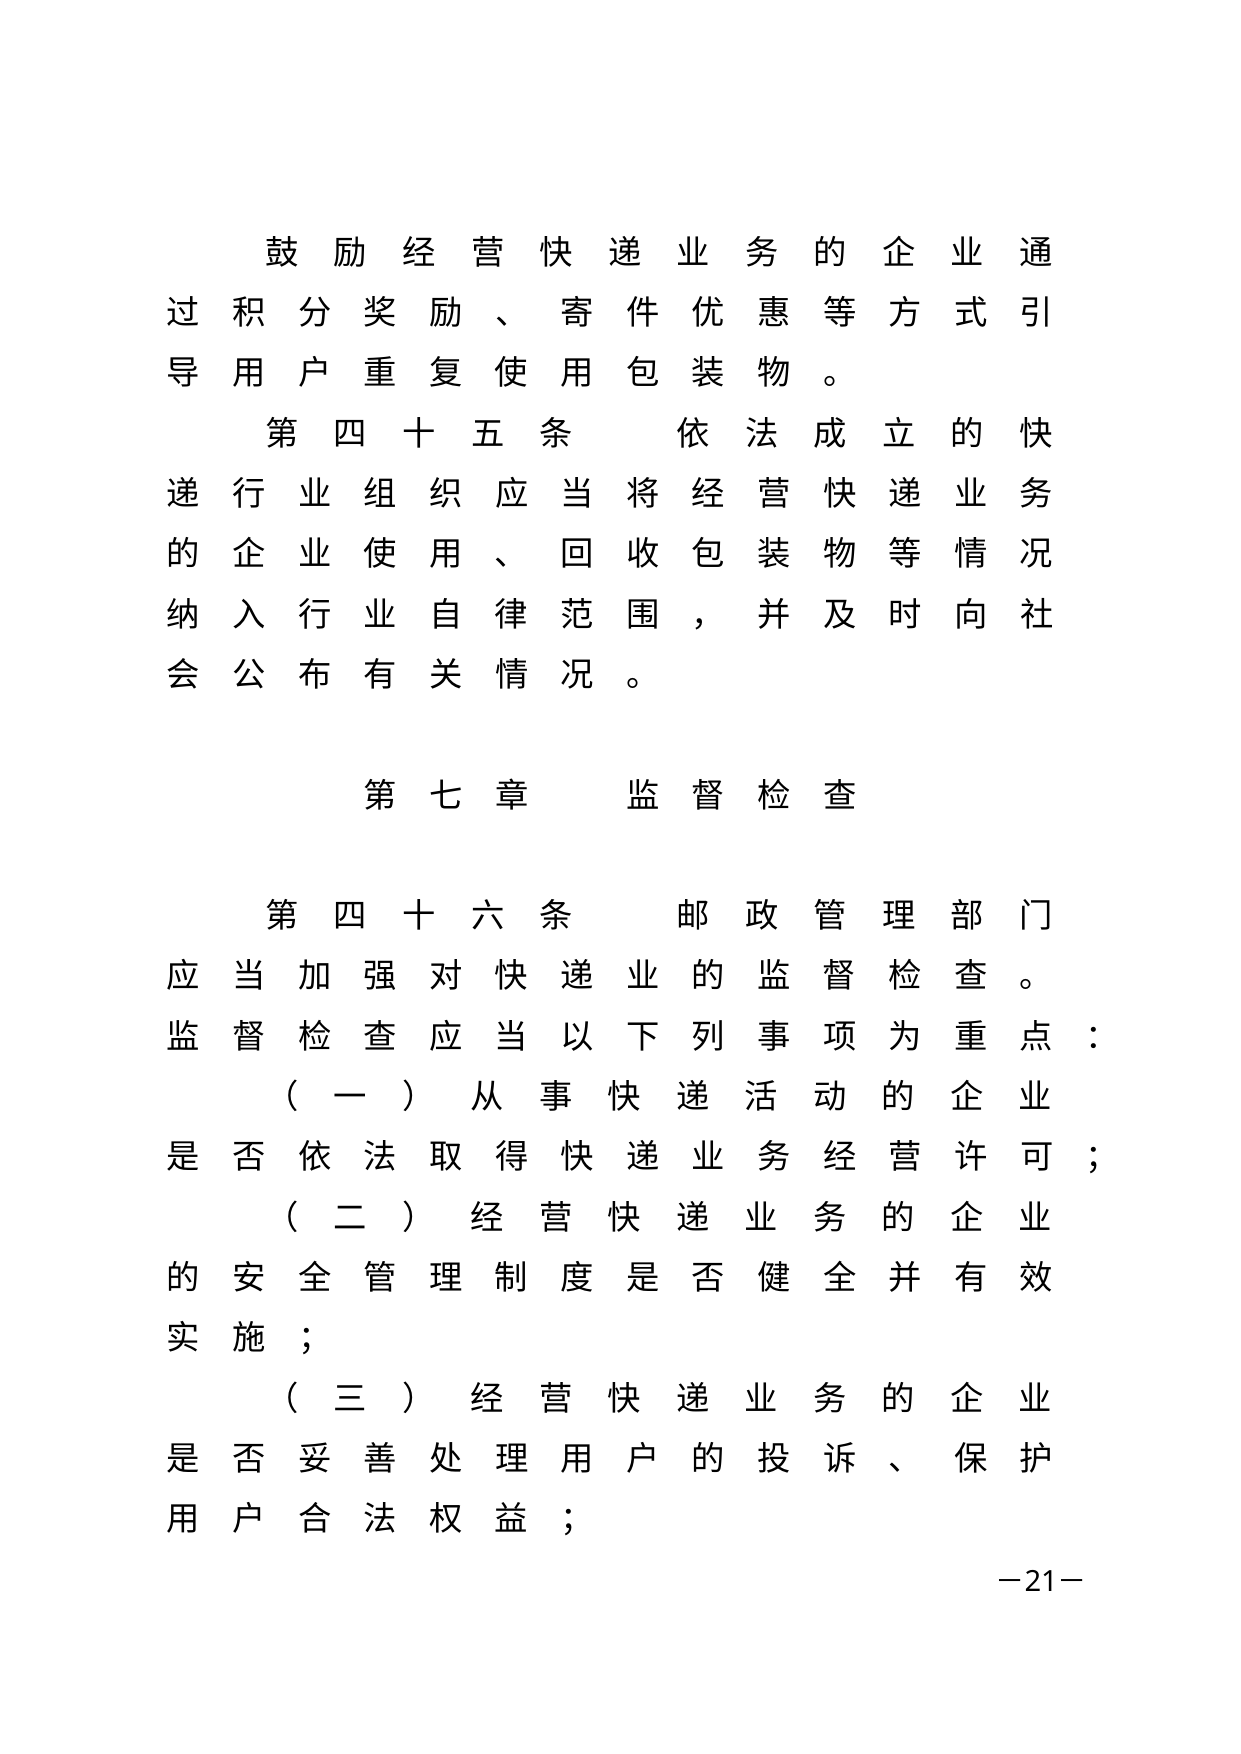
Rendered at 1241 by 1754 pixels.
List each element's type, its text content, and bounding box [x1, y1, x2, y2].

text （二）经营快递业务的企业的安全管理制度是否健全并有效实施； [167, 1184, 1085, 1365]
text 第四十五条 依法成立的快递行业组织应当将经营快递业务的企业使用、回收包装物等情况纳入行业自律范围，并及时向社会公布有关情况。 [167, 400, 1085, 702]
text 第七章 监督检查 [167, 762, 1085, 823]
text （三）经营快递业务的企业是否妥善处理用户的投诉、保护用户合法权益； [167, 1365, 1085, 1546]
text （一）从事快递活动的企业是否依法取得快递业务经营许可； [167, 1064, 1085, 1184]
text 鼓励经营快递业务的企业通过积分奖励、寄件优惠等方式引导用户重复使用包装物。 [167, 219, 1085, 400]
text 第四十六条 邮政管理部门应当加强对快递业的监督检查。监督检查应当以下列事项为重点： [167, 883, 1085, 1064]
